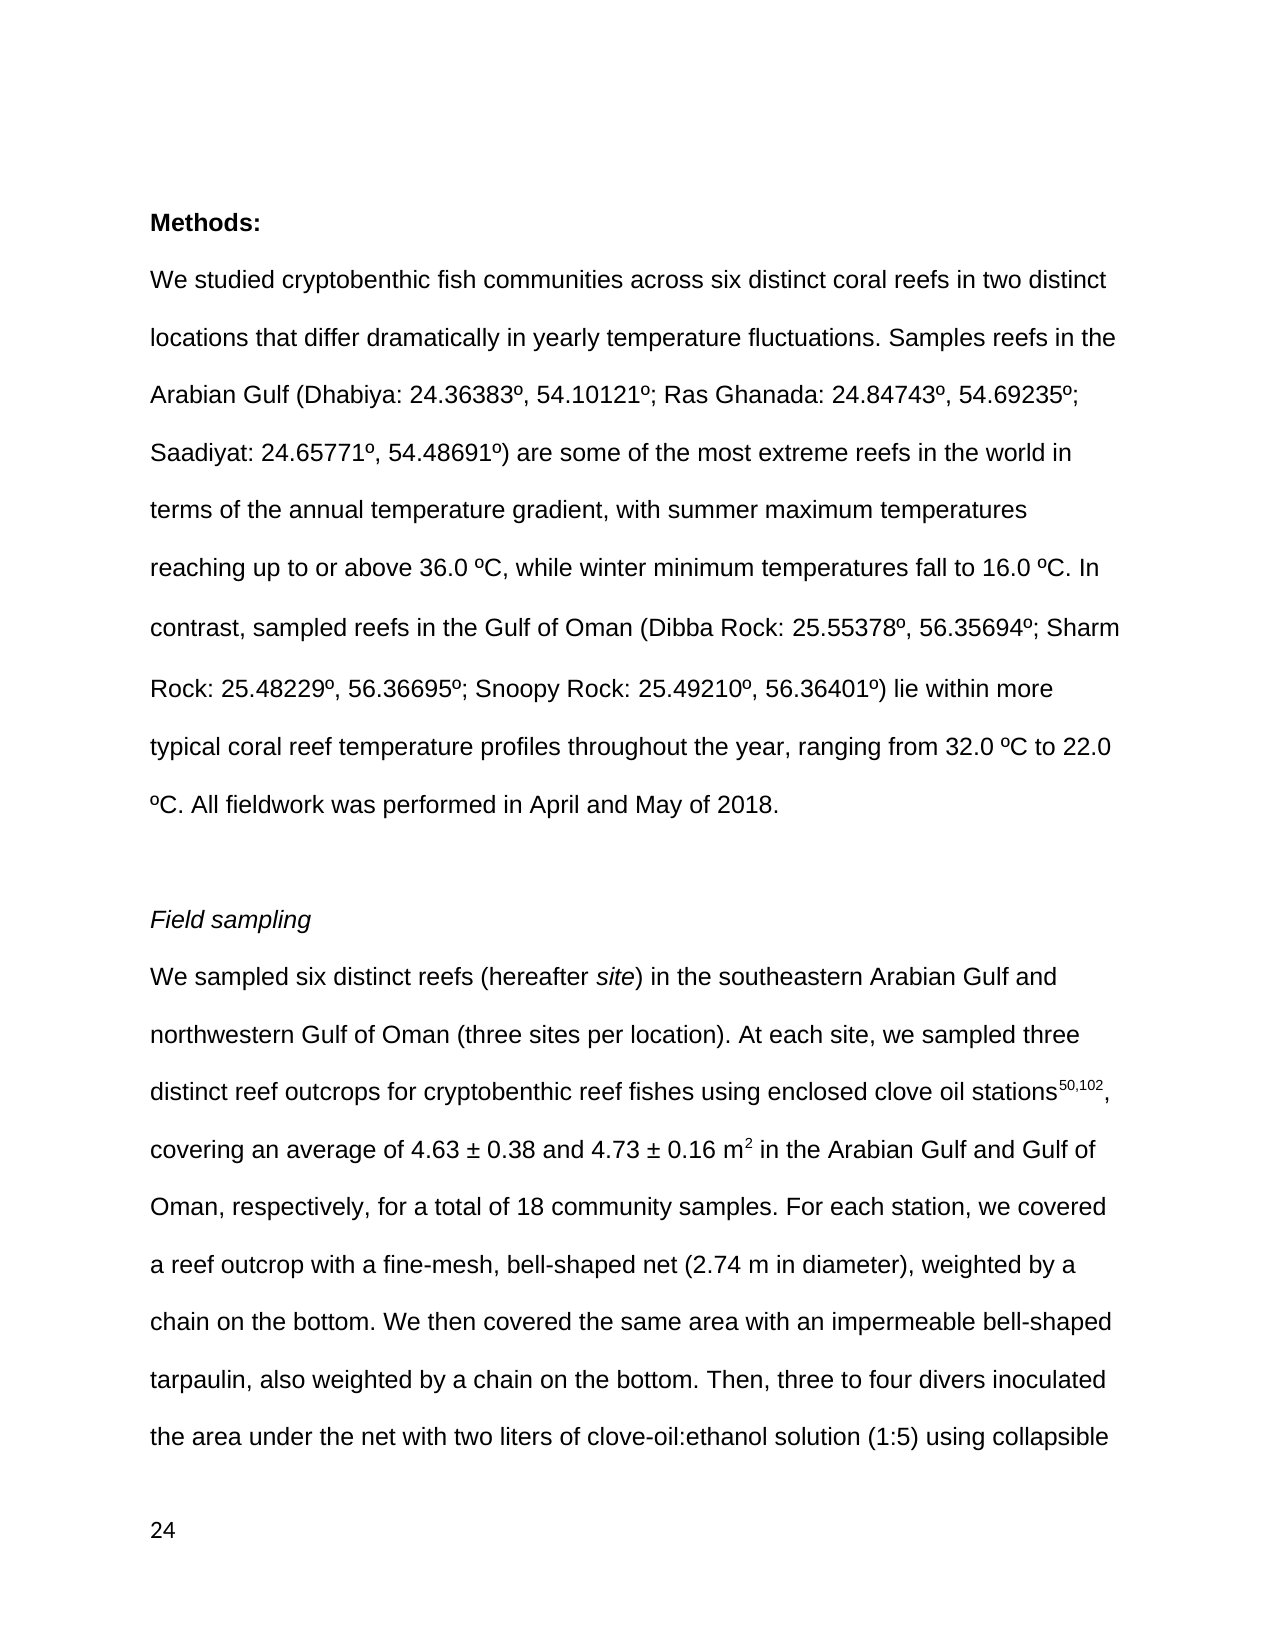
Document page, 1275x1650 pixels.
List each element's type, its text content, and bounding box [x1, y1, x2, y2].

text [150, 962, 1125, 1451]
text We studied cryptobenthic fish communities across six distinct coral reefs in two distinct locations that differ dramatically in yearly temperature fluctuations. Samples reefs in the Arabian Gulf (Dhabiya: 24.36383º, 54.10121º; Ras Ghanada: 24.84743º, 54.69235º; Saadiyat: 24.65771º, 54.48691º) are some of the most extreme reefs in the world in terms of the annual temperature gradient, with summer maximum temperatures reaching up to or above 36.0 ºC, while winter minimum temperatures fall to 16.0 ºC. In contrast, sampled reefs in the Gulf of Oman (Dibba Rock: ﻿25.55378º, 56.35694º; Sharm Rock: ﻿25.48229º, 56.36695º; Snoopy Rock: ﻿25.49210º, 56.36401º) lie within more typical coral reef temperature profiles throughout the year, ranging from 32.0 ºC to 22.0 ºC. All fieldwork was performed in April and May of 2018. [150, 265, 1125, 818]
text Methods: [150, 207, 1125, 236]
text Field sampling [150, 904, 1125, 933]
